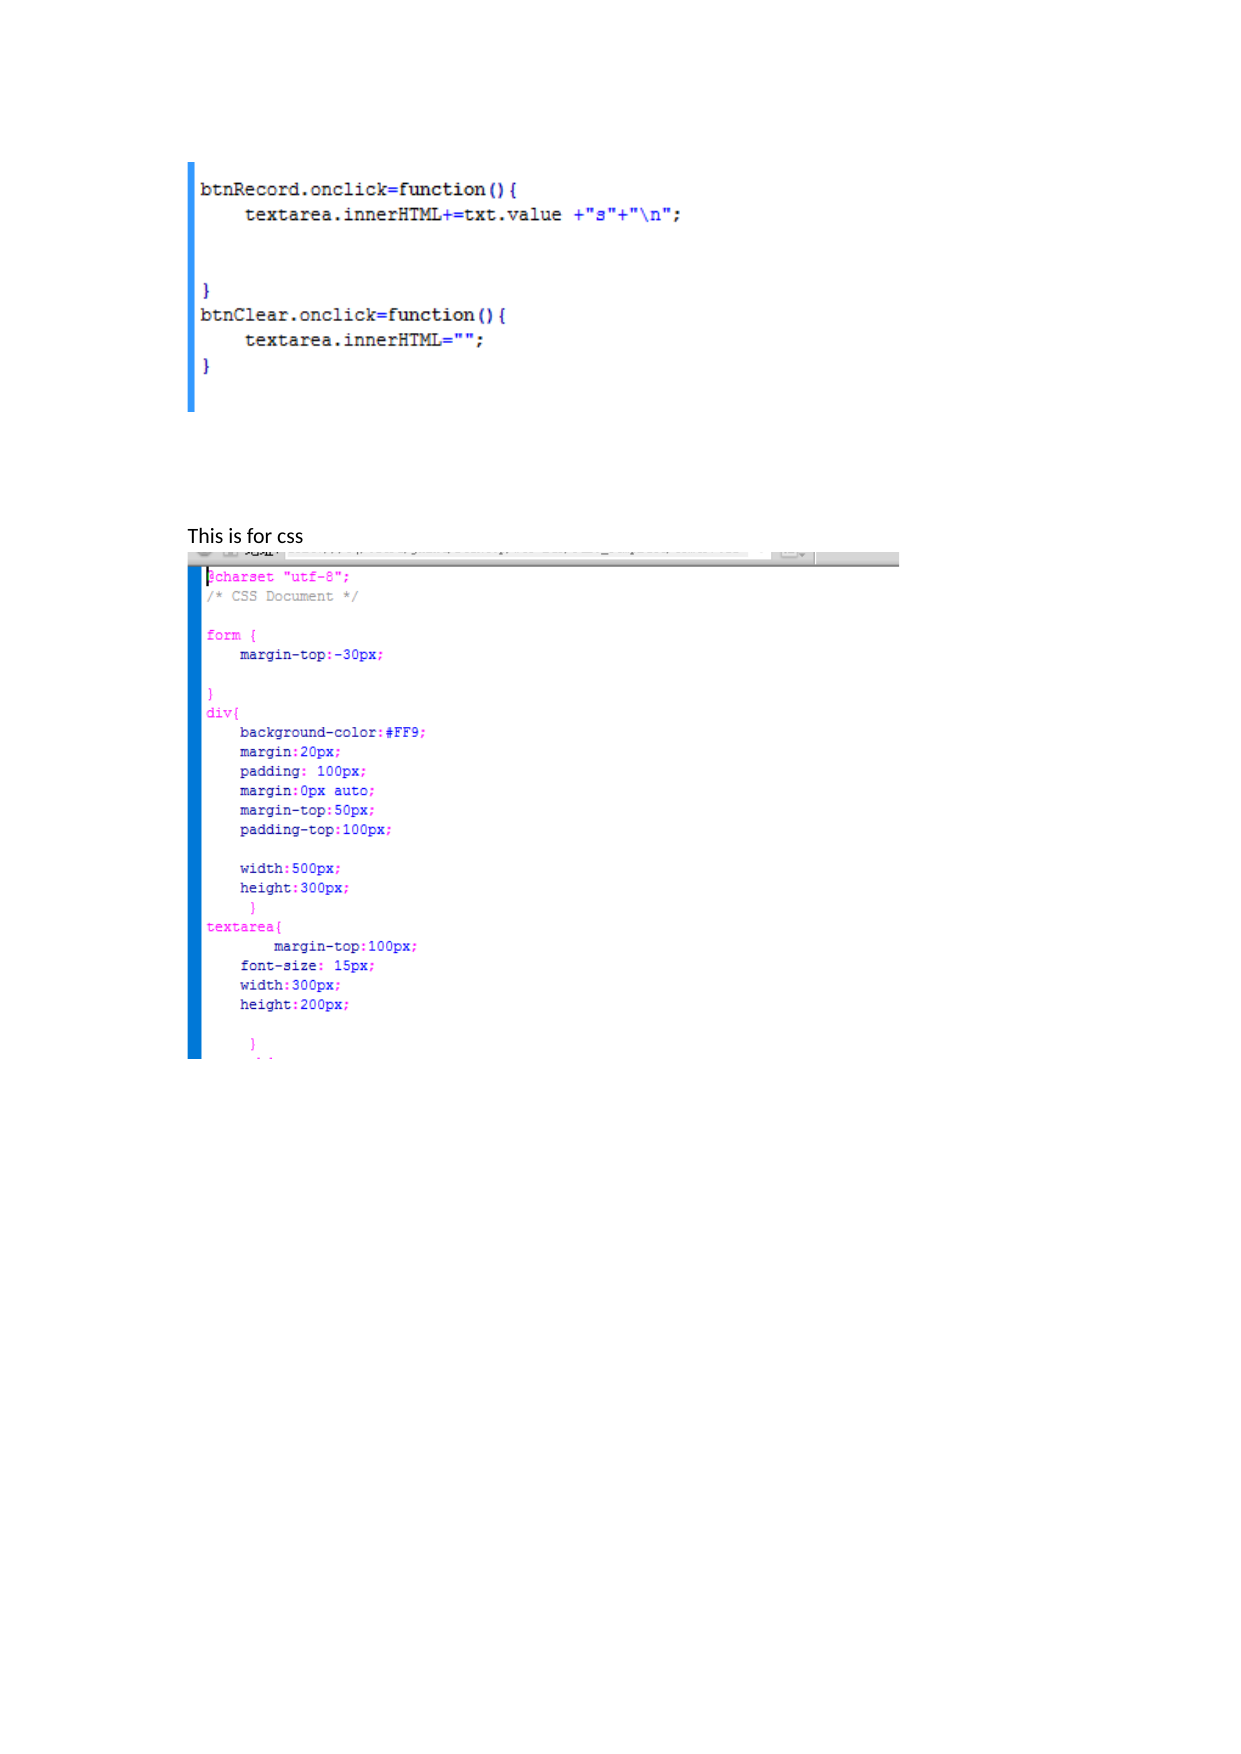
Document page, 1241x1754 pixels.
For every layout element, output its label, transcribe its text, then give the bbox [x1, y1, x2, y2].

list This is for css [187, 519, 1053, 552]
picture [187, 162, 1032, 412]
picture [187, 552, 900, 1059]
